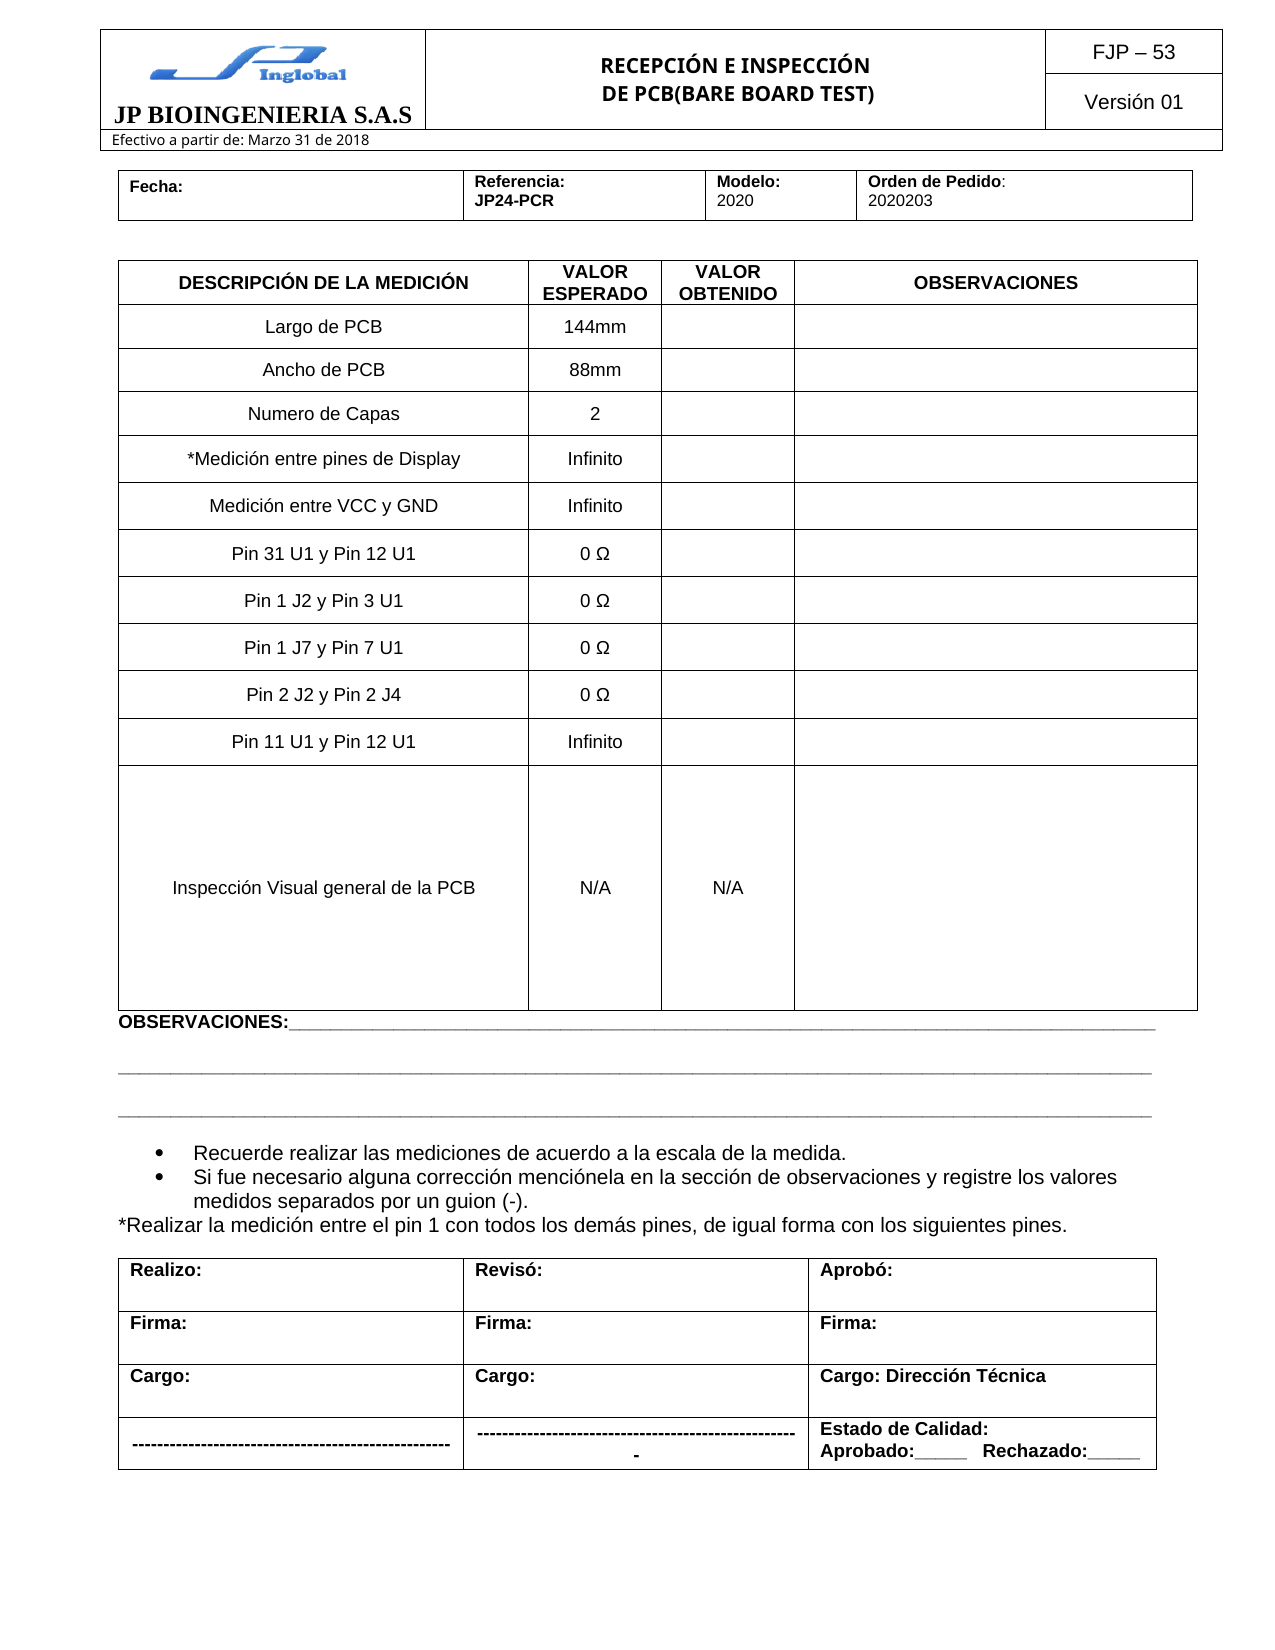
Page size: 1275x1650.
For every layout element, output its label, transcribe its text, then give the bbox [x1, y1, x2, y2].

table_cell [662, 436, 794, 482]
table_cell [662, 530, 794, 576]
table_cell [795, 577, 1197, 623]
table_cell Medición entre VCC y GND [119, 483, 528, 529]
table_cell [662, 624, 794, 670]
table_cell [795, 624, 1197, 670]
table_cell [795, 671, 1197, 717]
table_cell Cargo: [119, 1365, 463, 1417]
table_cell Pin 31 U1 y Pin 12 U1 [119, 530, 528, 576]
table_cell Firma: [119, 1312, 463, 1364]
table_cell 144mm [529, 305, 661, 348]
table_cell Pin 1 J7 y Pin 7 U1 [119, 624, 528, 670]
table_cell Pin 2 J2 y Pin 2 J4 [119, 671, 528, 717]
table_cell Largo de PCB [119, 305, 528, 348]
table_cell N/A [662, 766, 794, 1010]
table_cell [795, 392, 1197, 435]
table_cell [662, 349, 794, 391]
table_cell 0 Ω [529, 624, 661, 670]
table_cell Pin 1 J2 y Pin 3 U1 [119, 577, 528, 623]
table_header VALOR ESPERADO [529, 261, 661, 304]
table_header VALOR OBTENIDO [662, 261, 794, 304]
table_header Modelo: 2020 [706, 171, 856, 220]
table_cell [795, 436, 1197, 482]
list Recuerde realizar las mediciones de acuerdo a la escala de la medida. [156, 1141, 1157, 1165]
table_cell Cargo: Dirección Técnica [809, 1365, 1156, 1417]
table_cell Firma: [464, 1312, 808, 1364]
table_cell Pin 11 U1 y Pin 12 U1 [119, 719, 528, 764]
table_cell Infinito [529, 483, 661, 529]
table_cell ---------------------------------------------------- [464, 1418, 808, 1469]
table_header Revisó: [464, 1259, 808, 1311]
table_cell [795, 305, 1197, 348]
table_cell 88mm [529, 349, 661, 391]
table_header OBSERVACIONES [795, 261, 1197, 304]
table_cell [662, 392, 794, 435]
table_cell [662, 577, 794, 623]
table_cell Ancho de PCB [119, 349, 528, 391]
table_cell [662, 305, 794, 348]
table_header Aprobó: [809, 1259, 1156, 1311]
table_cell *Medición entre pines de Display [119, 436, 528, 482]
table_cell [795, 719, 1197, 764]
table_cell N/A [529, 766, 661, 1010]
table_cell [662, 483, 794, 529]
table_cell Inspección Visual general de la PCB [119, 766, 528, 1010]
table_cell Cargo: [464, 1365, 808, 1417]
table_header Referencia: JP24-PCR [464, 171, 705, 220]
table_cell [795, 349, 1197, 391]
text OBSERVACIONES:_________________________________________________________________________________________________________________________________________________________________________________________________________________________________________________________________________________________ [118, 1011, 1157, 1119]
table_header Orden de Pedido: 2020203 [857, 171, 1192, 220]
table_cell Infinito [529, 719, 661, 764]
table_cell 0 Ω [529, 577, 661, 623]
table_cell [795, 530, 1197, 576]
table_cell --------------------------------------------------- [119, 1418, 463, 1469]
table_header Fecha: [119, 171, 463, 220]
table_cell 0 Ω [529, 530, 661, 576]
table_cell [795, 483, 1197, 529]
table_header Realizo: [119, 1259, 463, 1311]
table_cell Estado de Calidad: Aprobado:_____ Rechazado:_____ [809, 1418, 1156, 1469]
table_header DESCRIPCIÓN DE LA MEDICIÓN [119, 261, 528, 304]
table_cell 0 Ω [529, 671, 661, 717]
table_cell Numero de Capas [119, 392, 528, 435]
table_cell 2 [529, 392, 661, 435]
table_cell Firma: [809, 1312, 1156, 1364]
text *Realizar la medición entre el pin 1 con todos los demás pines, de igual forma con los siguientes pines. [118, 1213, 1157, 1237]
picture [146, 42, 352, 85]
table_cell Infinito [529, 436, 661, 482]
table_cell [795, 766, 1197, 1010]
table_cell [662, 719, 794, 764]
table_cell [662, 671, 794, 717]
list Si fue necesario alguna corrección menciónela en la sección de observaciones y registre los valores medidos separados por un guion (-). [156, 1165, 1157, 1213]
